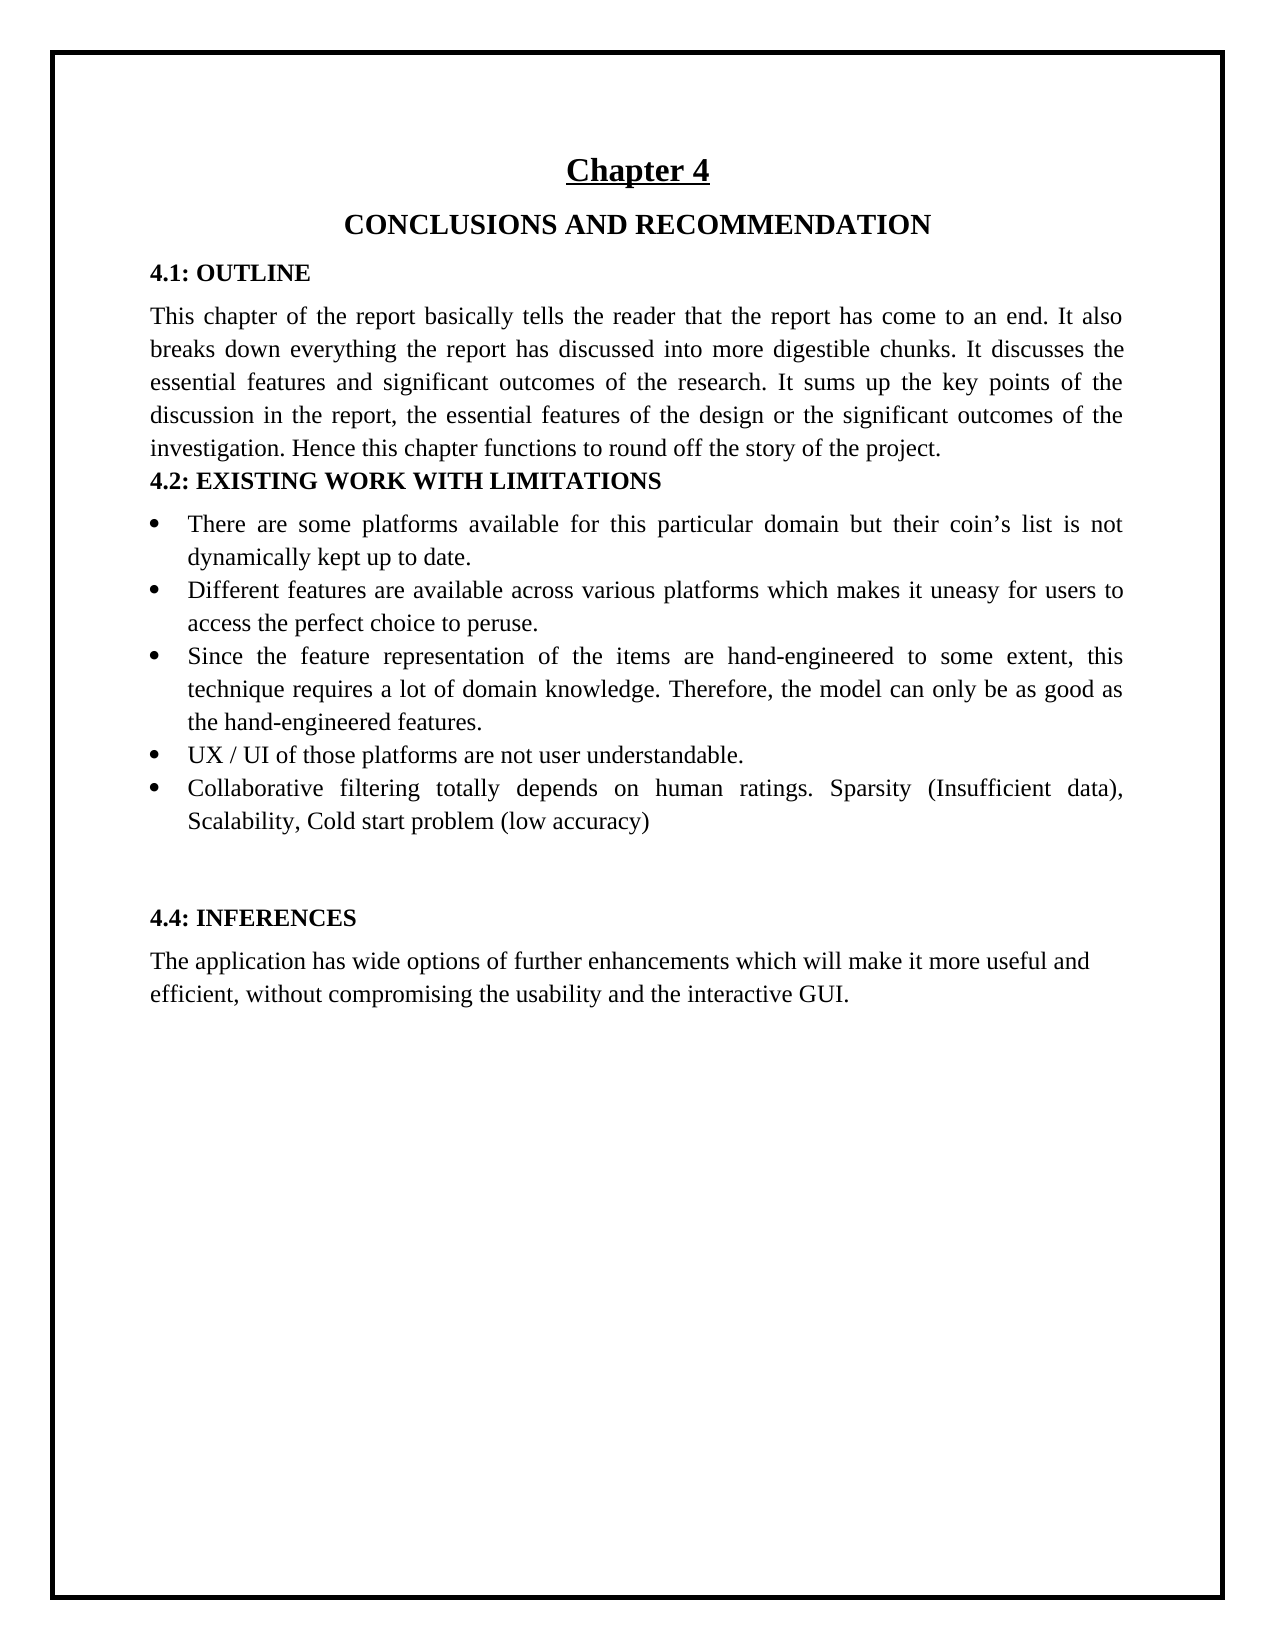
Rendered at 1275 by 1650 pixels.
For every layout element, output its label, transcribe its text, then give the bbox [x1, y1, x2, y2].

list Collaborative filtering totally depends on human ratings. Sparsity (Insufficient data), Scalability, Cold start problem (low accuracy) [150, 773, 1125, 835]
list There are some platforms available for this particular domain but their coin’s list is not dynamically kept up to date. [150, 509, 1125, 571]
text CONCLUSIONS AND RECOMMENDATION [150, 207, 1125, 241]
list UX / UI of those platforms are not user understandable. [150, 740, 1125, 769]
text This chapter of the report basically tells the reader that the report has come to an end. It also breaks down everything the report has discussed into more digestible chunks. It discusses the essential features and significant outcomes of the research. It sums up the key points of the discussion in the report, the essential features of the design or the significant outcomes of the investigation. Hence this chapter functions to round off the story of the project. [150, 301, 1125, 462]
text 4.4: INFERENCES [150, 903, 1125, 932]
list Since the feature representation of the items are hand-engineered to some extent, this technique requires a lot of domain knowledge. Therefore, the model can only be as good as the hand-engineered features. [150, 641, 1125, 736]
text Chapter 4 [150, 150, 1125, 188]
text 4.2: EXISTING WORK WITH LIMITATIONS [150, 466, 1125, 495]
text The application has wide options of further enhancements which will make it more useful and efficient, without compromising the usability and the interactive GUI. [150, 946, 1125, 1008]
list Different features are available across various platforms which makes it uneasy for users to access the perfect choice to peruse. [150, 575, 1125, 637]
text 4.1: OUTLINE [150, 258, 1125, 287]
